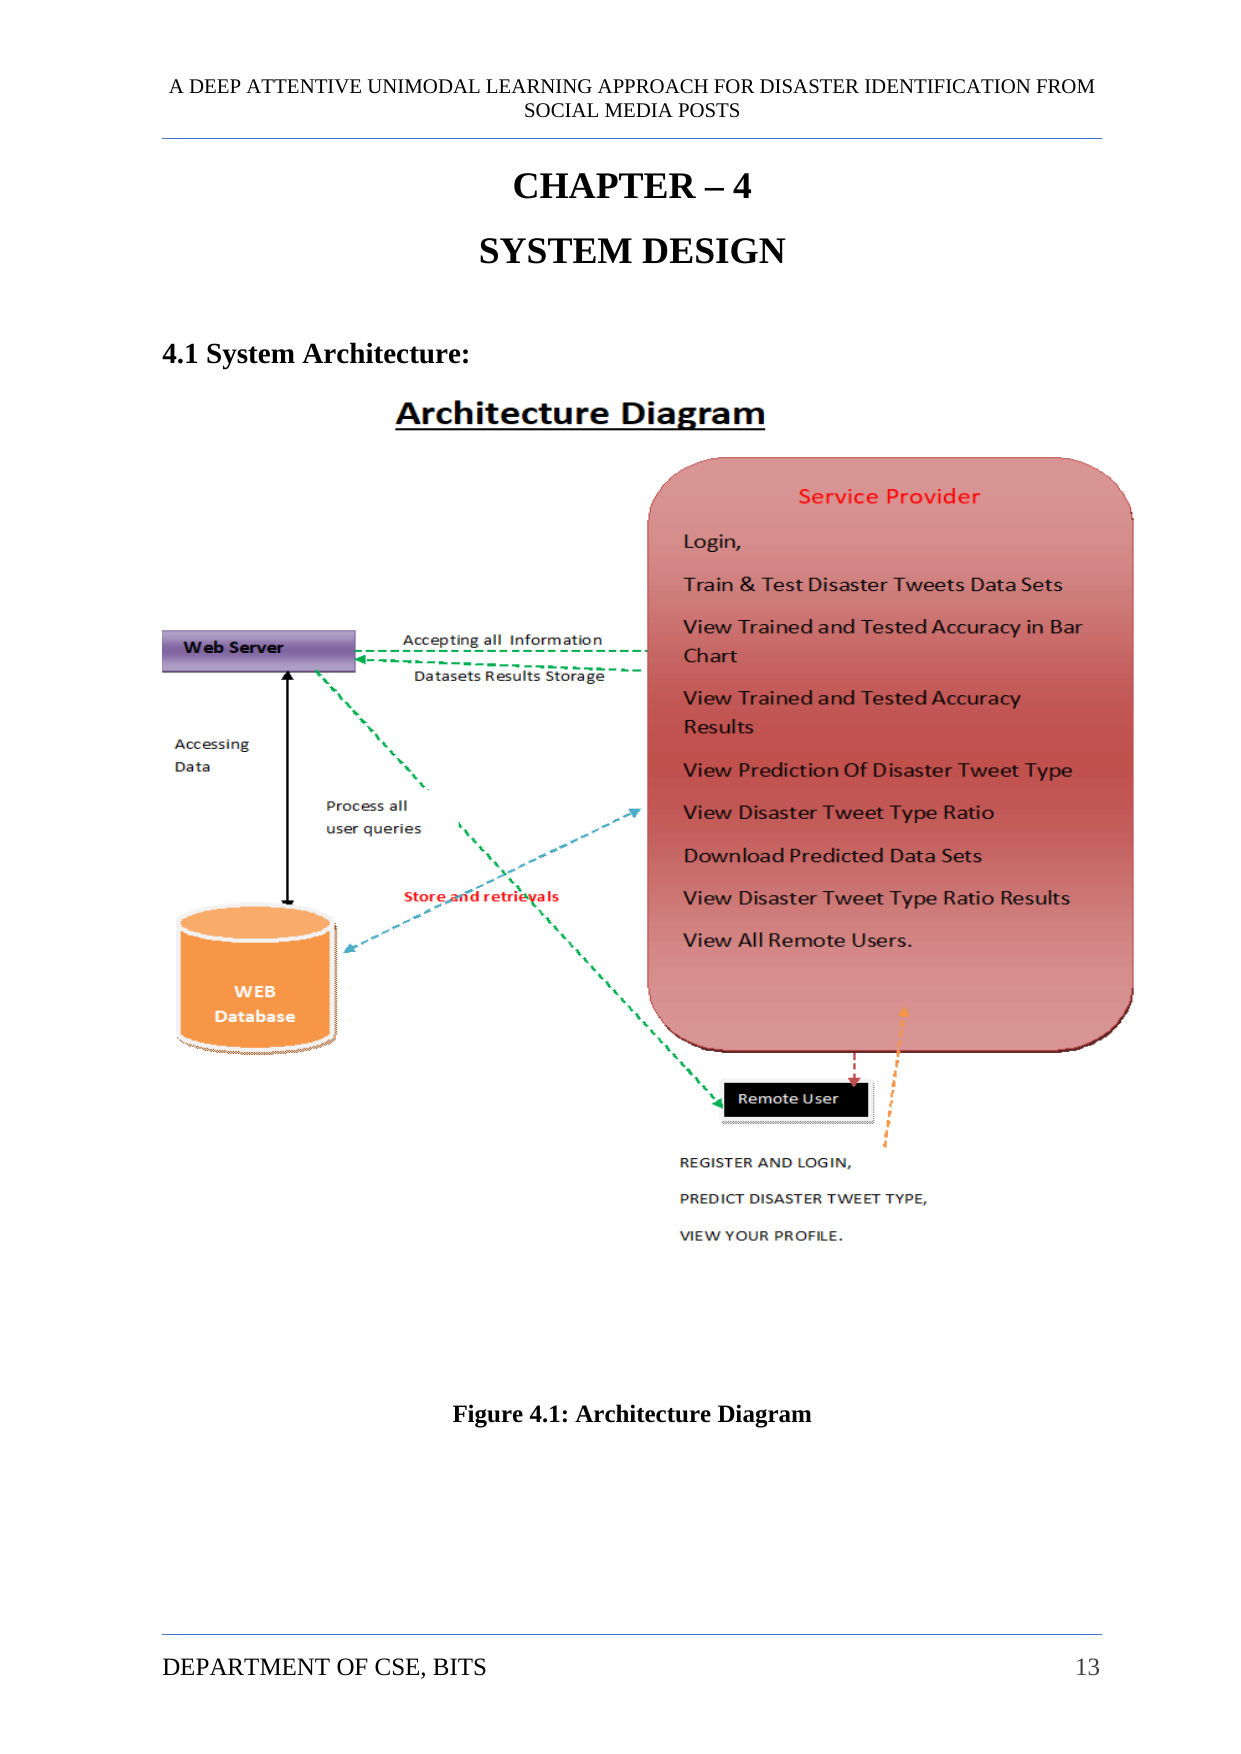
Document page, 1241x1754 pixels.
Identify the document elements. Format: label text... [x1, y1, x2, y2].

text Figure 4.1: Architecture Diagram [162, 1399, 1102, 1428]
text SYSTEM DESIGN [162, 228, 1102, 271]
picture [162, 386, 1135, 1388]
text 4.1 System Architecture: [162, 336, 1102, 369]
text CHAPTER – 4 [150, 163, 1090, 207]
